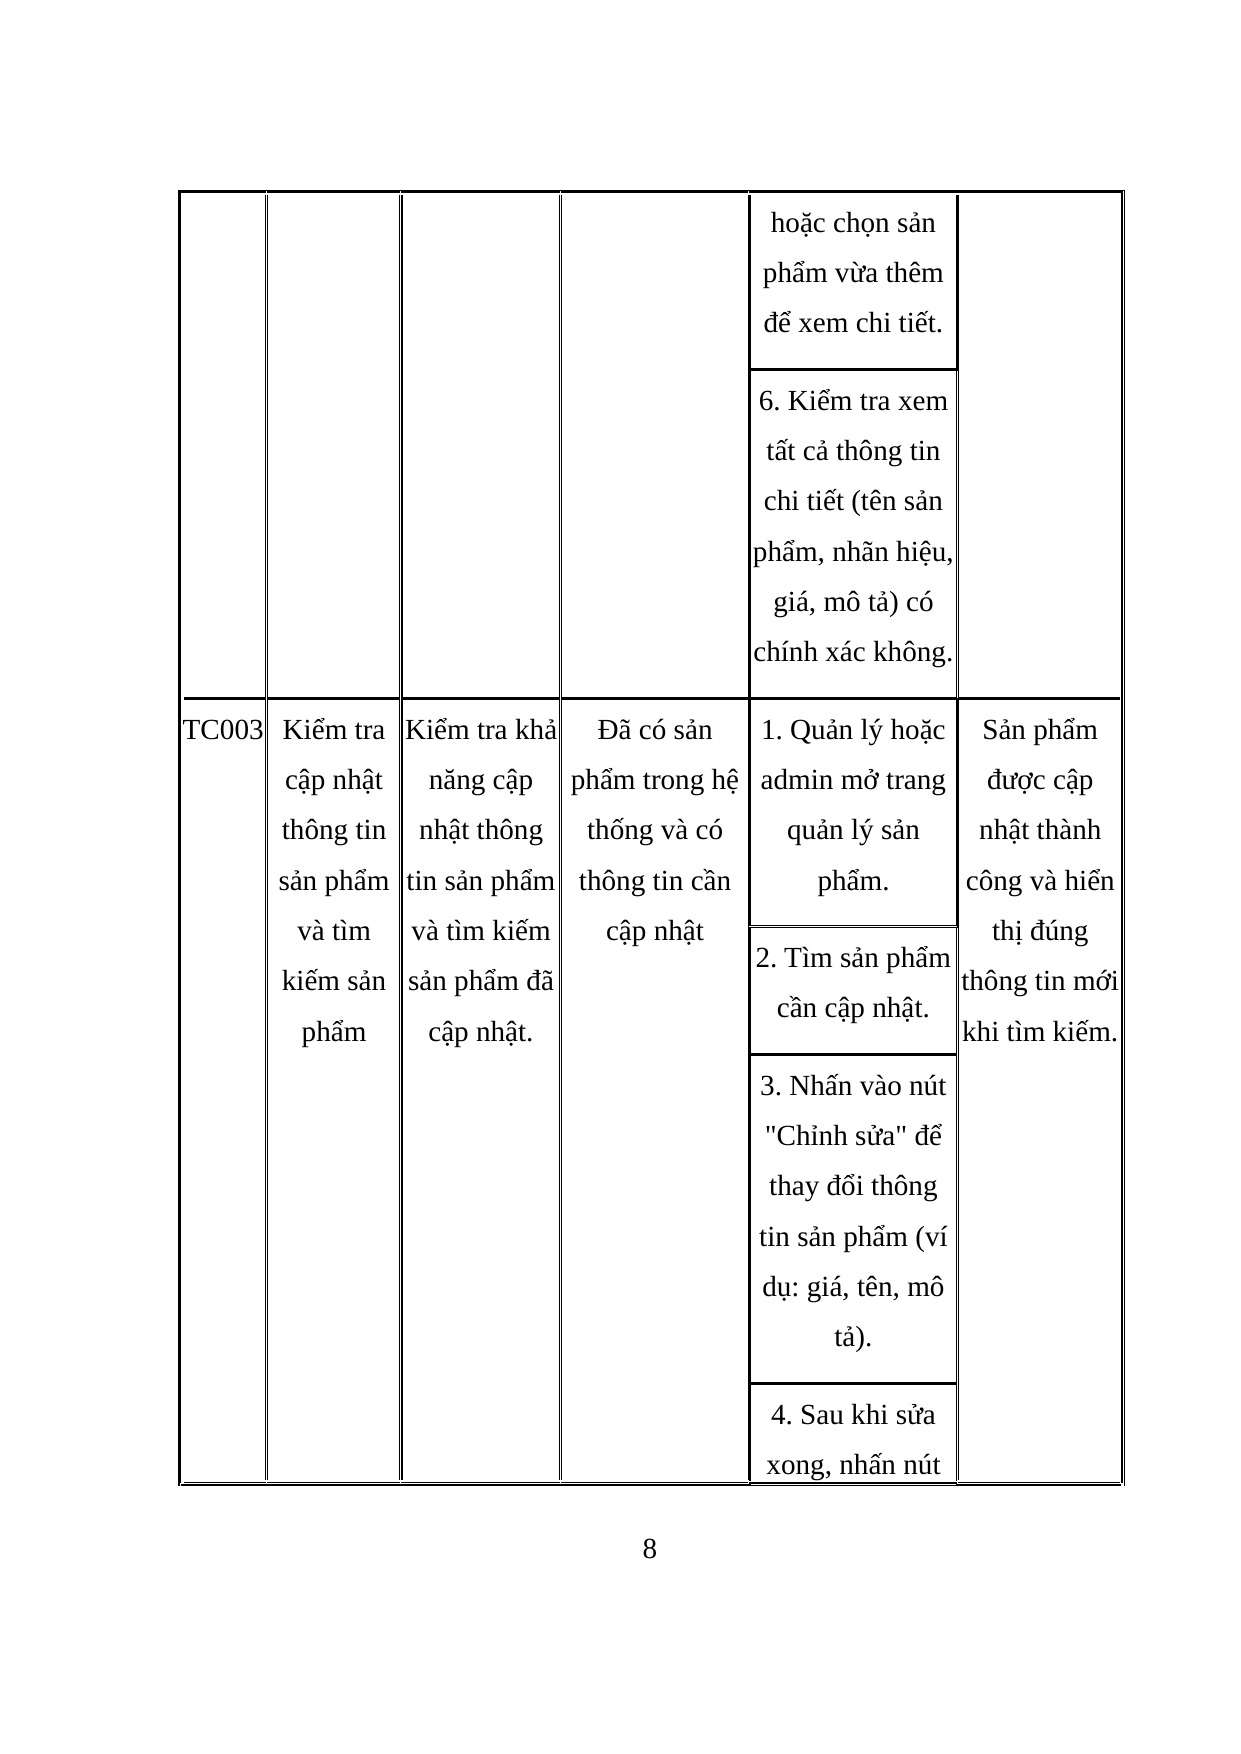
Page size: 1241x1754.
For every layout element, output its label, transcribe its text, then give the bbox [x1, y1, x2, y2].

table_cell Kiểm tra khả năng cập nhật thông tin sản phẩm và tìm kiếm sản phẩm đã cập nhật. [401, 699, 561, 1482]
table_cell 1. Quản lý hoặc admin mở trang quản lý sản phẩm. [751, 700, 956, 925]
table_cell 3. Nhấn vào nút "Chỉnh sửa" để thay đổi thông tin sản phẩm (ví dụ: giá, tên, mô tả). [751, 1056, 956, 1382]
table_cell Đã có sản phẩm trong hệ thống và có thông tin cần cập nhật [561, 700, 749, 1482]
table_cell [749, 193, 957, 368]
table_cell Kiểm tra cập nhật thông tin sản phẩm và tìm kiếm sản phẩm [267, 697, 401, 1482]
table_cell TC003 [181, 697, 267, 1482]
table_cell 6. Kiểm tra xem tất cả thông tin chi tiết (tên sản phẩm, nhãn hiệu, giá, mô tả) có chính xác không. [751, 371, 956, 697]
table_cell 2. Tìm sản phẩm cần cập nhật. [751, 928, 956, 1053]
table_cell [749, 1385, 957, 1482]
table_cell Sản phẩm được cập nhật thành công và hiển thị đúng thông tin mới khi tìm kiếm. [957, 697, 1121, 1482]
